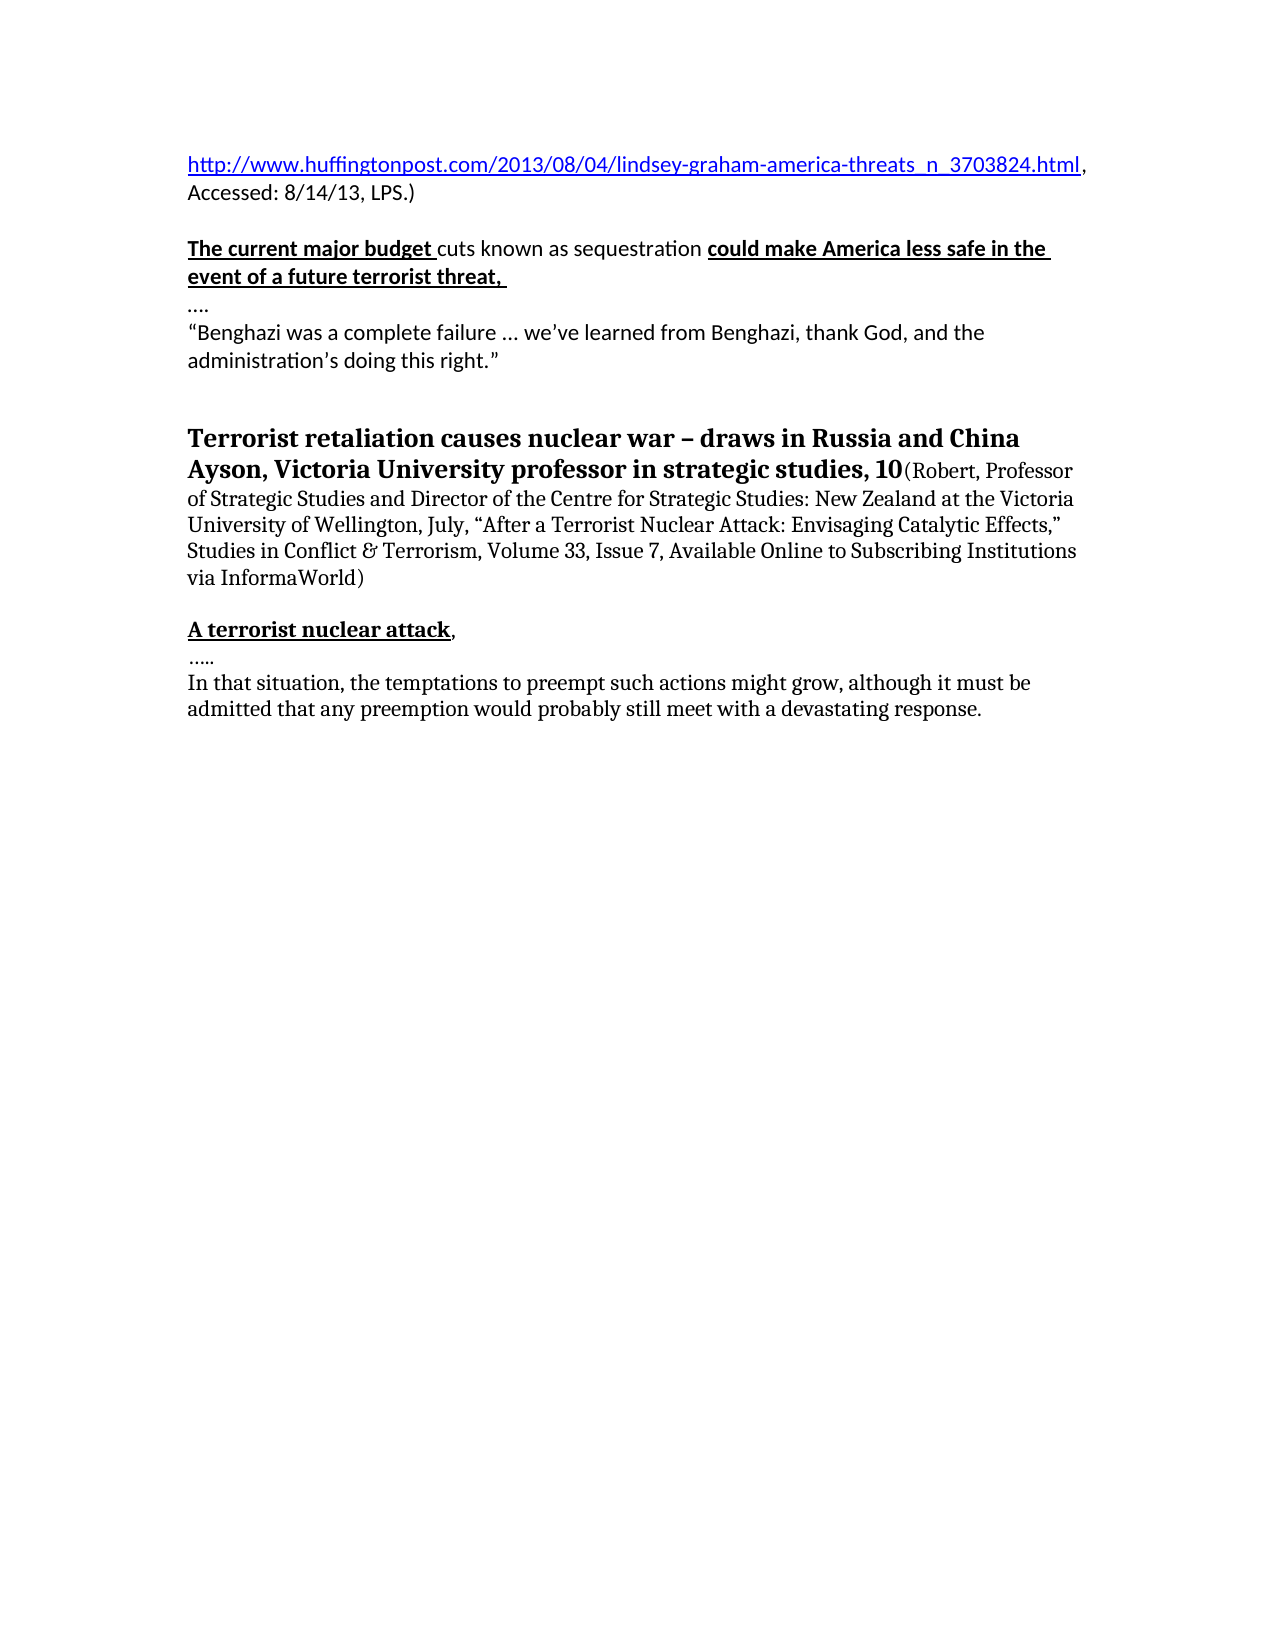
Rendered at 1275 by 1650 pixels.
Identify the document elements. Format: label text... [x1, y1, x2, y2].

text …. [187, 290, 1087, 318]
text In that situation, the temptations to preempt such actions might grow, although it must be admitted that any preemption would probably still meet with a devastating response. [187, 670, 1087, 722]
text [187, 150, 1087, 206]
text “Benghazi was a complete failure ... we’ve learned from Benghazi, thank God, and the administration’s doing this right.” [187, 318, 1087, 374]
text Ayson, Victoria University professor in strategic studies, 10(Robert, Professor of Strategic Studies and Director of the Centre for Strategic Studies: New Zealand at the Victoria University of Wellington, July, “After a Terrorist Nuclear Attack: Envisaging Catalytic Effects,” Studies in Conflict & Terrorism, Volume 33, Issue 7, Available Online to Subscribing Institutions via InformaWorld) [187, 454, 1087, 591]
text ….. [187, 643, 1087, 670]
subtitle Terrorist retaliation causes nuclear war – draws in Russia and China [187, 423, 1087, 454]
text The current major budget cuts known as sequestration could make America less safe in the event of a future terrorist threat, [187, 234, 1087, 290]
text A terrorist nuclear attack, [187, 617, 1087, 643]
